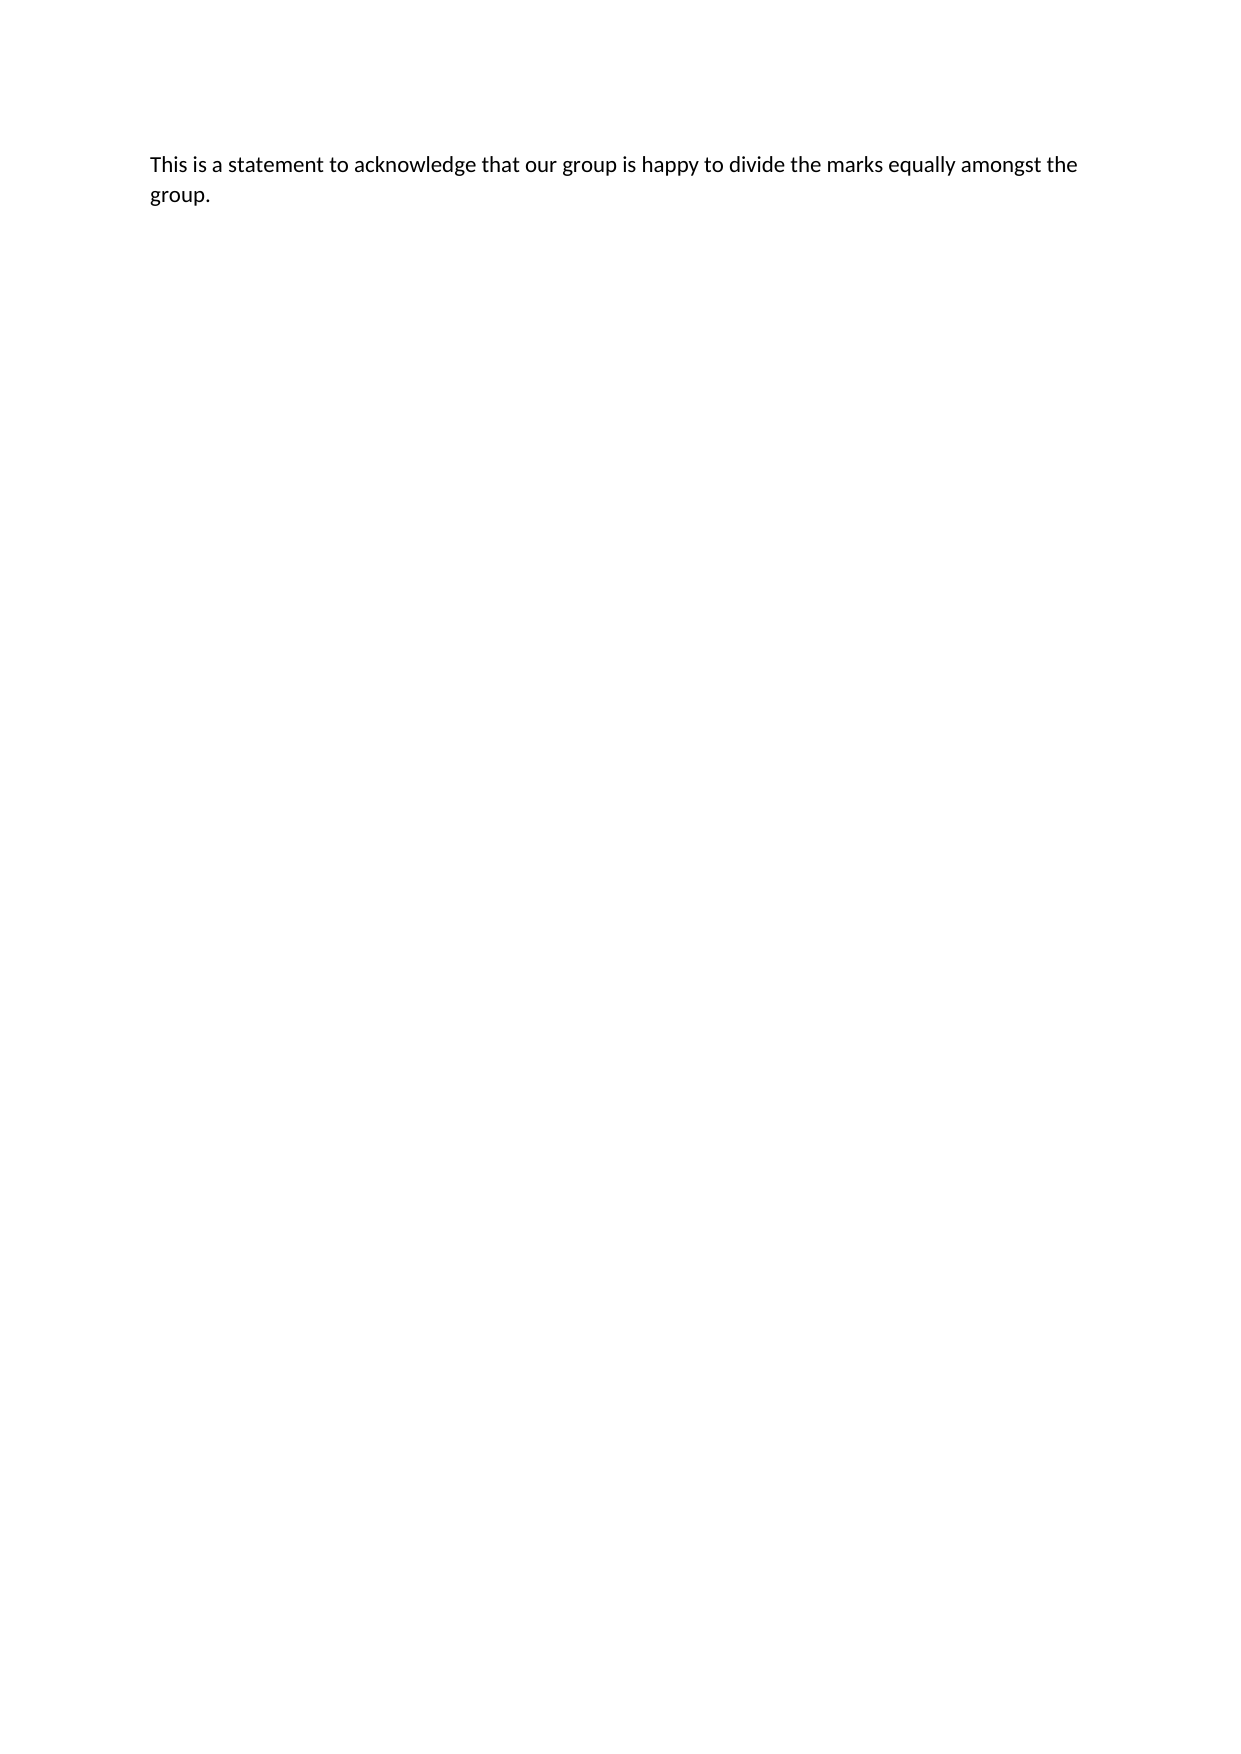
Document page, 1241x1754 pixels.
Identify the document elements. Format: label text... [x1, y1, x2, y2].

text This is a statement to acknowledge that our group is happy to divide the marks equally amongst the group. [150, 150, 1090, 208]
